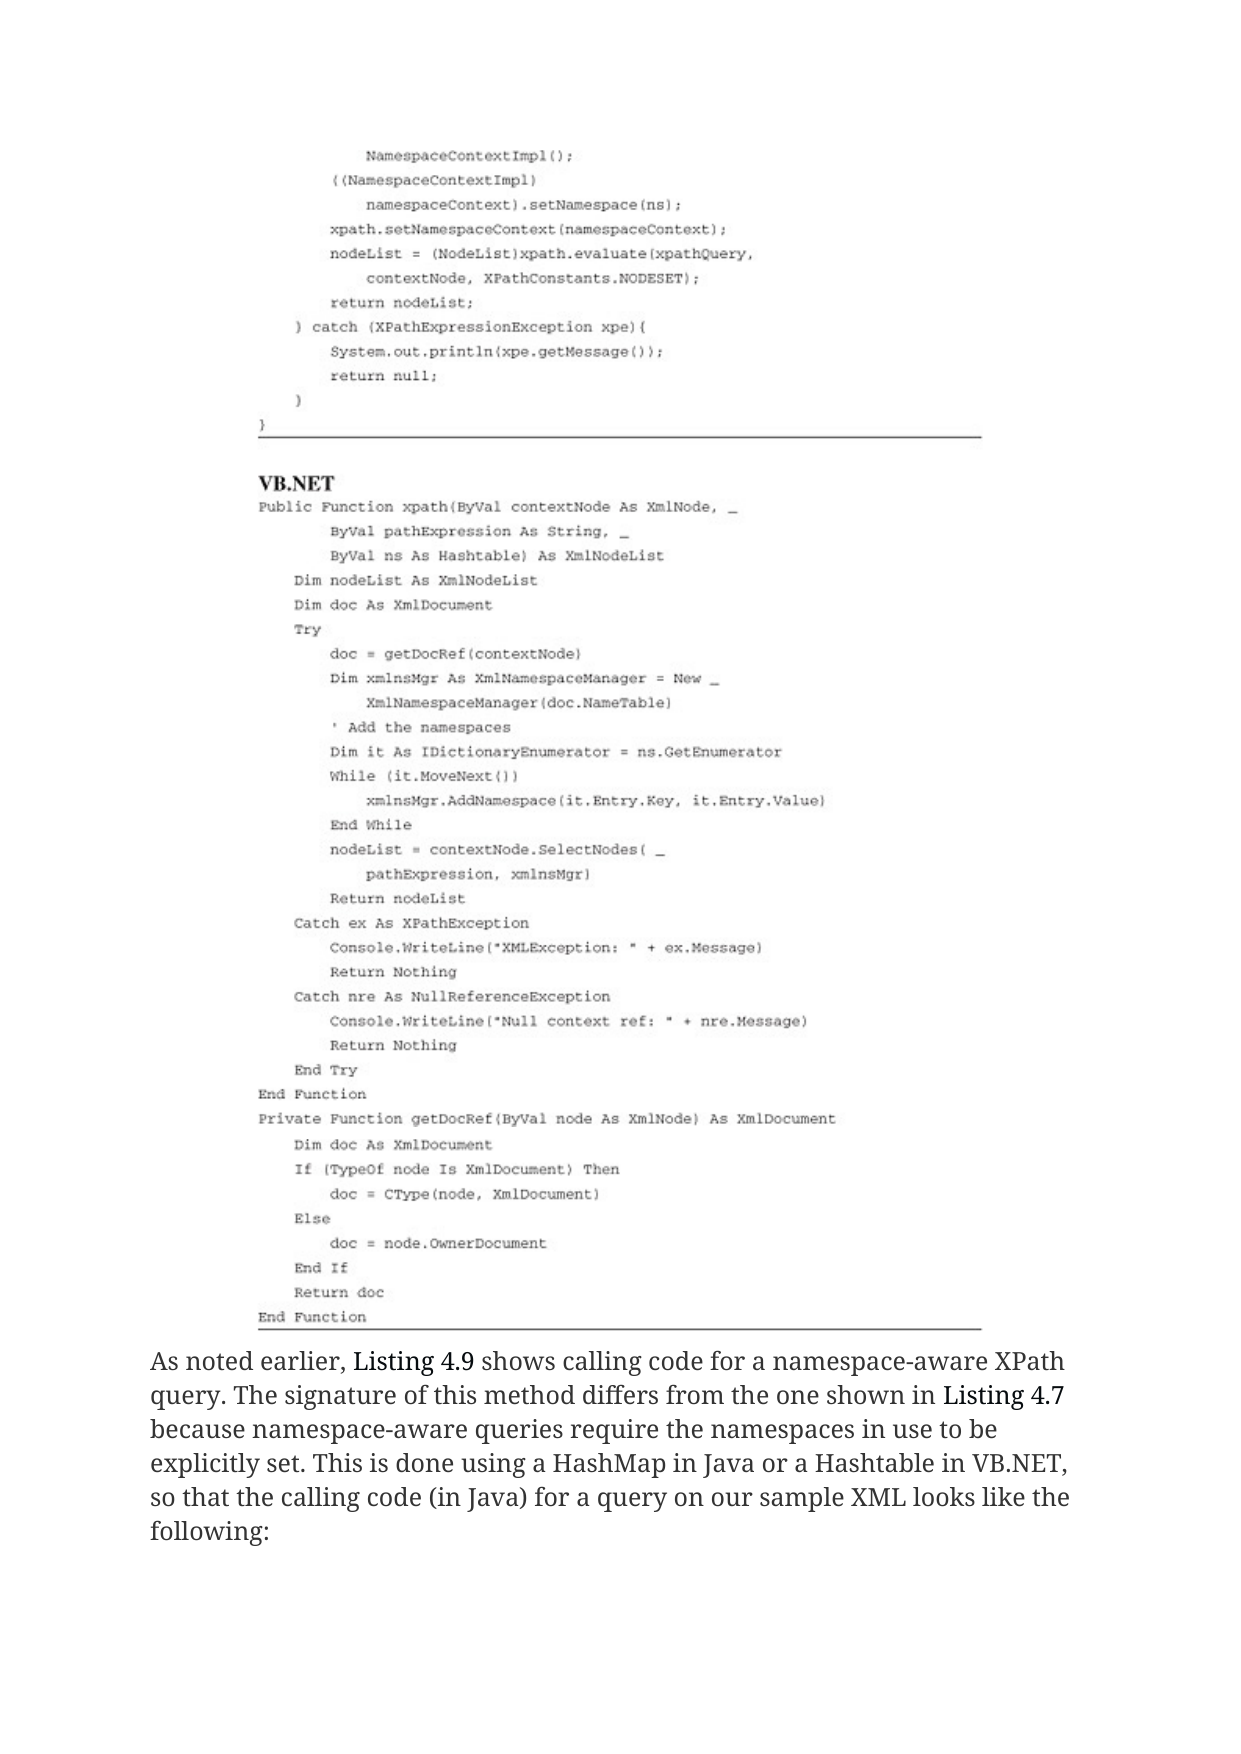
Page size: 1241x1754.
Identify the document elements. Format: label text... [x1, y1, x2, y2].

picture [257, 150, 983, 1127]
picture [257, 1139, 983, 1332]
text As noted earlier, Listing 4.9 shows calling code for a namespace-aware XPath query. The signature of this method differs from the one shown in Listing 4.7 because namespace-aware queries require the namespaces in use to be explicitly set. This is done using a HashMap in Java or a Hashtable in VB.NET, so that the calling code (in Java) for a query on our sample XML looks like the following: [150, 1344, 1090, 1548]
